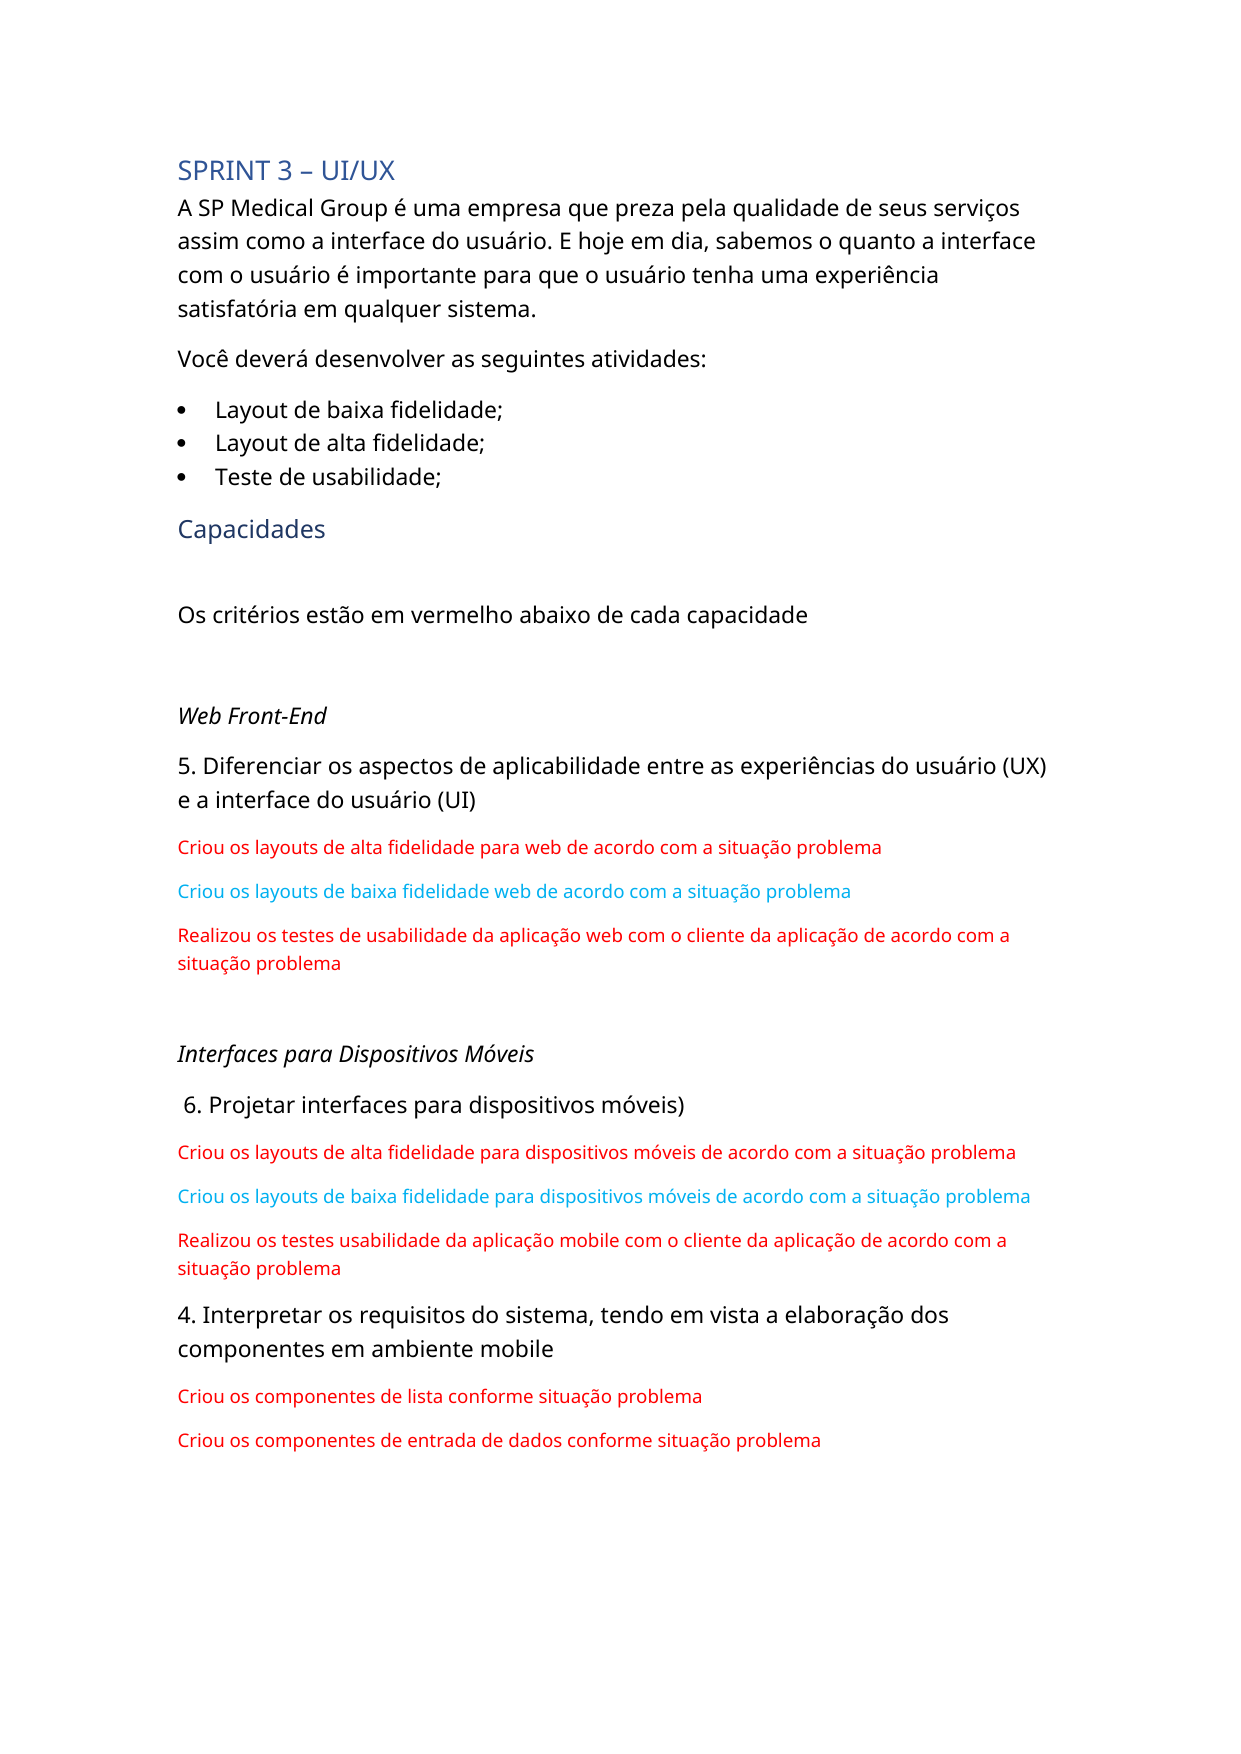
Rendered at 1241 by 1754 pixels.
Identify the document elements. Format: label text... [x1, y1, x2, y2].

text Você deverá desenvolver as seguintes atividades: [177, 343, 1063, 374]
text Realizou os testes de usabilidade da aplicação web com o cliente da aplicação de acordo com a situação problema [177, 922, 1063, 976]
subtitle Capacidades [177, 512, 1063, 546]
text Criou os componentes de lista conforme situação problema [177, 1383, 1063, 1409]
text 6. Projetar interfaces para dispositivos móveis) [177, 1089, 1063, 1120]
list Layout de alta fidelidade; [177, 427, 1063, 459]
text Realizou os testes usabilidade da aplicação mobile com o cliente da aplicação de acordo com a situação problema [177, 1227, 1063, 1281]
text Web Front-End [177, 699, 1063, 731]
text Criou os layouts de alta fidelidade para dispositivos móveis de acordo com a situação problema [177, 1139, 1063, 1165]
text Os critérios estão em vermelho abaixo de cada capacidade [177, 599, 1063, 630]
subtitle SPRINT 3 – UI/UX [177, 152, 1063, 189]
text Criou os componentes de entrada de dados conforme situação problema [177, 1427, 1063, 1453]
text A SP Medical Group é uma empresa que preza pela qualidade de seus serviços assim como a interface do usuário. E hoje em dia, sabemos o quanto a interface com o usuário é importante para que o usuário tenha uma experiência satisfatória em qualquer sistema. [177, 192, 1063, 324]
text 4. Interpretar os requisitos do sistema, tendo em vista a elaboração dos componentes em ambiente mobile [177, 1299, 1063, 1364]
text 5. Diferenciar os aspectos de aplicabilidade entre as experiências do usuário (UX) e a interface do usuário (UI) [177, 750, 1063, 815]
text Criou os layouts de alta fidelidade para web de acordo com a situação problema [177, 834, 1063, 860]
text Criou os layouts de baixa fidelidade para dispositivos móveis de acordo com a situação problema [177, 1183, 1063, 1209]
text Criou os layouts de baixa fidelidade web de acordo com a situação problema [177, 878, 1063, 904]
list Layout de baixa fidelidade; [177, 394, 1063, 425]
list Teste de usabilidade; [177, 461, 1063, 492]
text Interfaces para Dispositivos Móveis [177, 1038, 1063, 1069]
